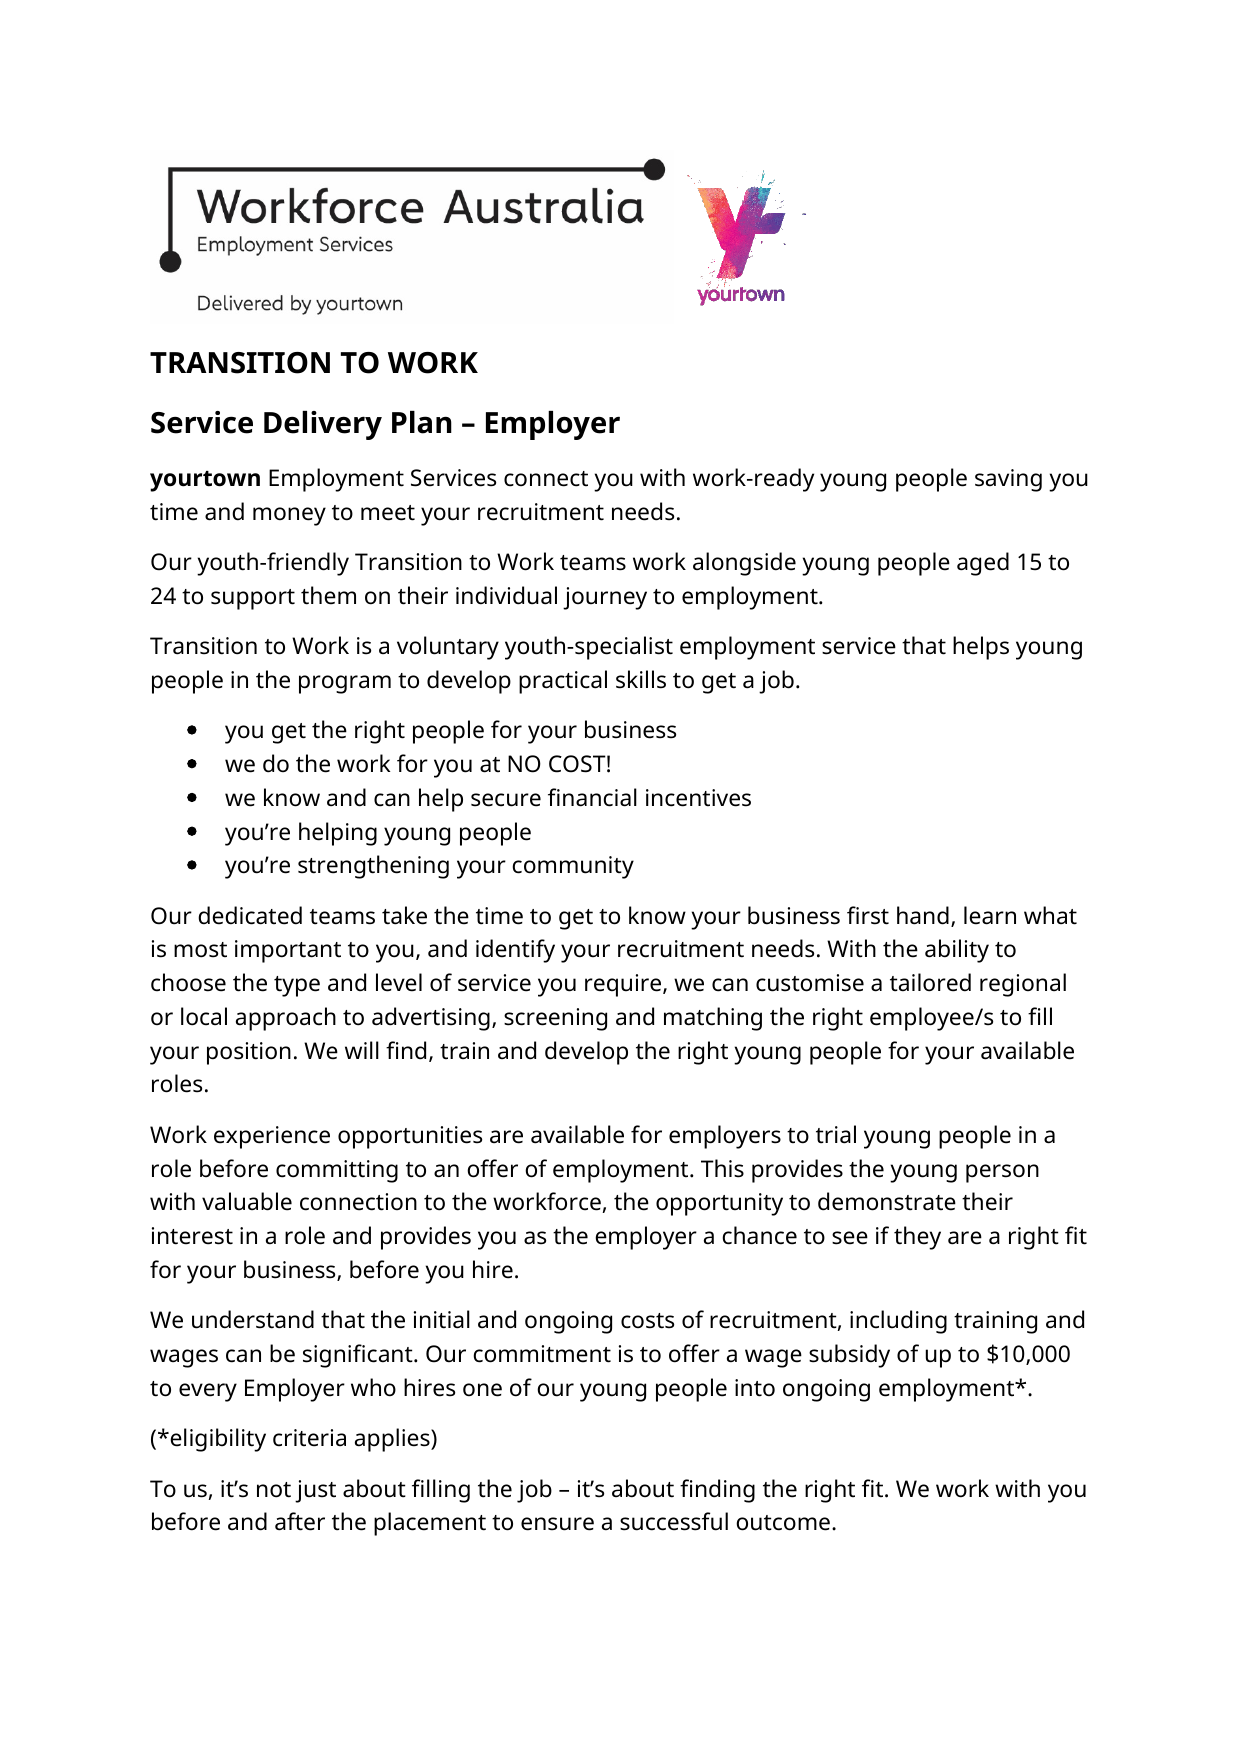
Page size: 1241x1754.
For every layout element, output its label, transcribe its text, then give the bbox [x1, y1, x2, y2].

picture [150, 150, 809, 324]
text We understand that the initial and ongoing costs of recruitment, including training and wages can be significant. Our commitment is to offer a wage subsidy of up to $10,000 to every Employer who hires one of our young people into ongoing employment*. [150, 1304, 1090, 1403]
text Service Delivery Plan – Employer [150, 402, 1090, 442]
list you’re helping young people [187, 816, 1090, 847]
list we do the work for you at NO COST! [187, 748, 1090, 779]
text Our youth-friendly Transition to Work teams work alongside young people aged 15 to 24 to support them on their individual journey to employment. [150, 546, 1090, 611]
text (*eligibility criteria applies) [150, 1422, 1090, 1453]
text To us, it’s not just about filling the job – it’s about finding the right fit. We work with you before and after the placement to ensure a successful outcome. [150, 1473, 1090, 1538]
text Our dedicated teams take the time to get to know your business first hand, learn what is most important to you, and identify your recruitment needs. With the ability to choose the type and level of service you require, we can customise a tailored regional or local approach to advertising, screening and matching the right employee/s to fill your position. We will find, train and develop the right young people for your available roles. [150, 900, 1090, 1100]
text TRANSITION TO WORK [150, 343, 1090, 382]
text Transition to Work is a voluntary youth-specialist employment service that helps young people in the program to develop practical skills to get a job. [150, 630, 1090, 695]
text yourtown Employment Services connect you with work-ready young people saving you time and money to meet your recruitment needs. [150, 462, 1090, 527]
text Work experience opportunities are available for employers to trial young people in a role before committing to an offer of employment. This provides the young person with valuable connection to the workforce, the opportunity to demonstrate their interest in a role and provides you as the employer a chance to see if they are a right fit for your business, before you hire. [150, 1119, 1090, 1285]
list you’re strengthening your community [187, 849, 1090, 881]
list we know and can help secure financial incentives [187, 782, 1090, 813]
list you get the right people for your business [187, 714, 1090, 746]
